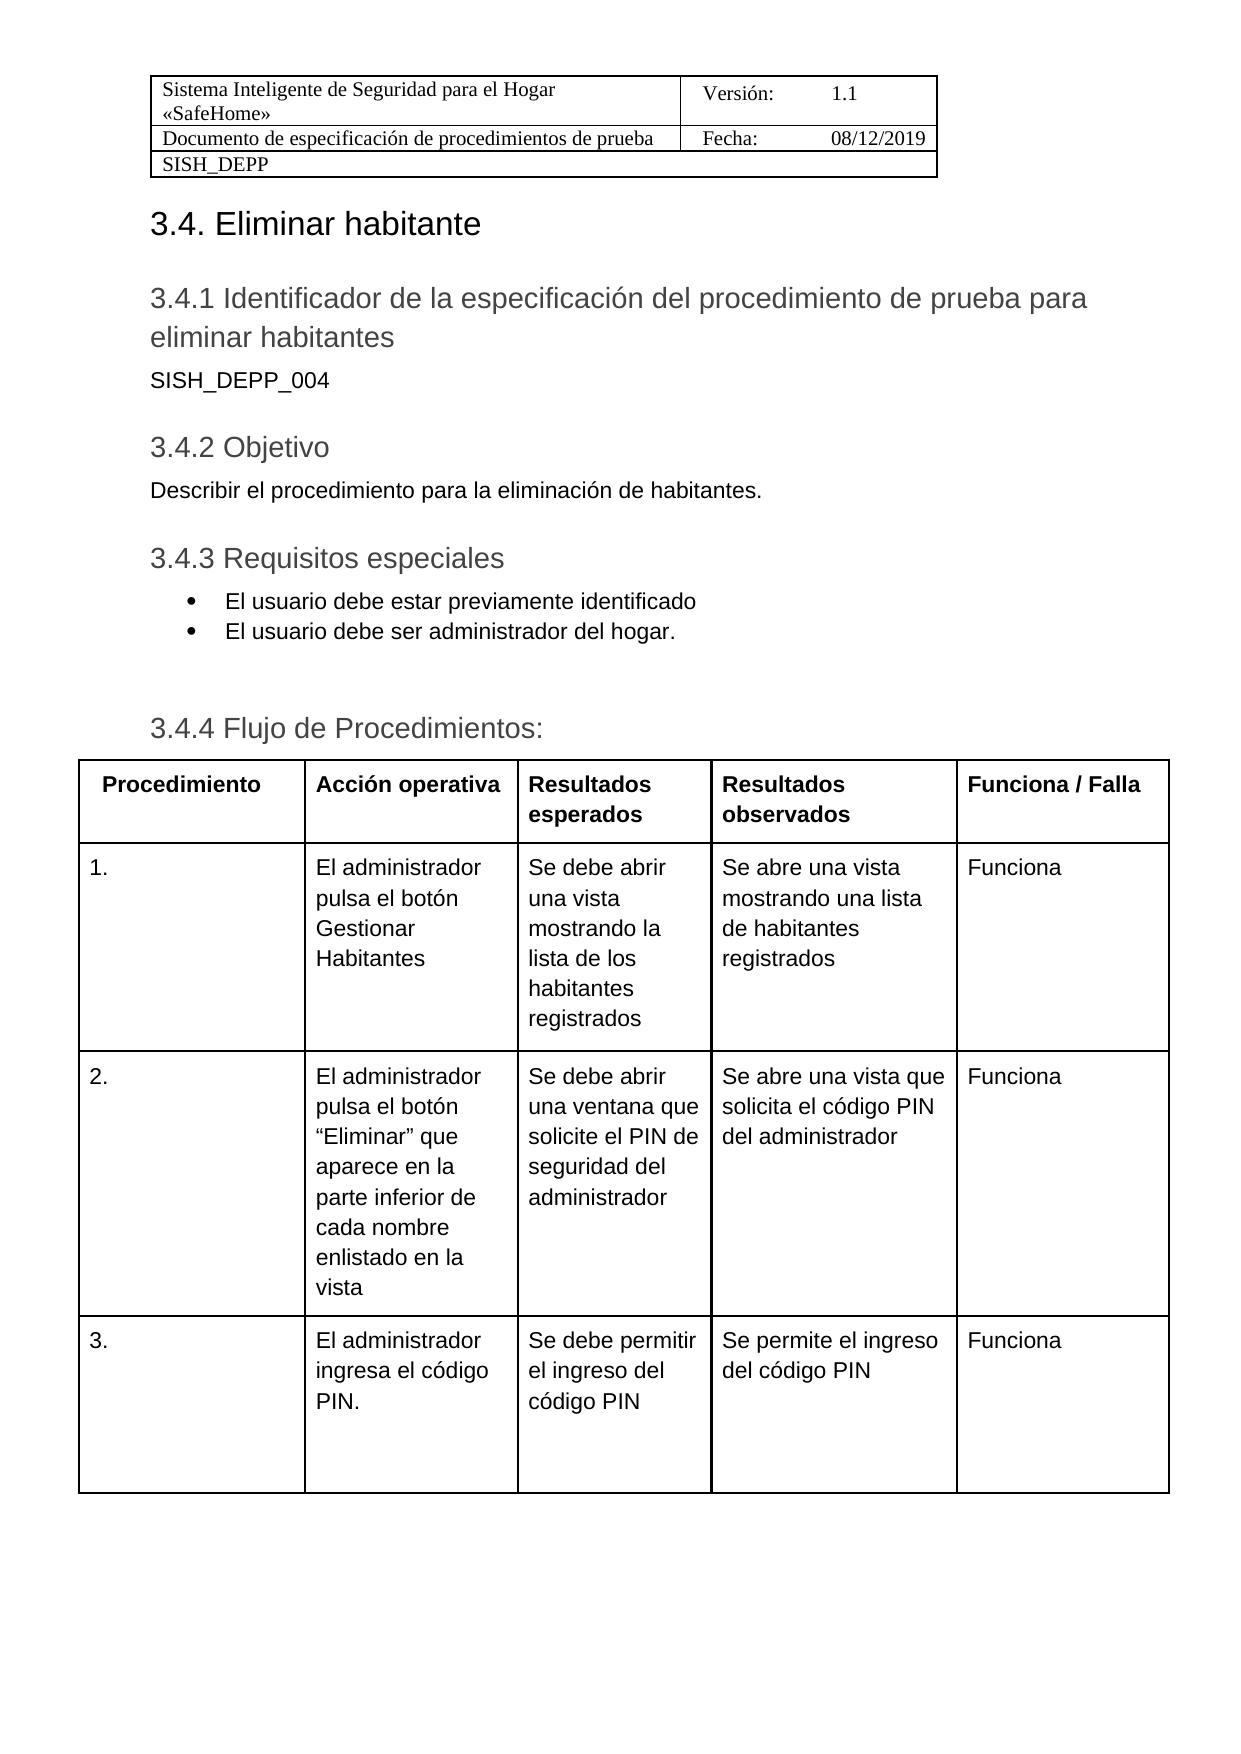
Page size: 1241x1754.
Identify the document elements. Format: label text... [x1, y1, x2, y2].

table_cell Se abre una vista mostrando una lista de habitantes registrados [713, 844, 956, 1050]
subtitle 3.4.2 Objetivo [150, 430, 1090, 464]
text Describir el procedimiento para la eliminación de habitantes. [150, 477, 1090, 503]
table_cell Se debe permitir el ingreso del código PIN [519, 1317, 710, 1492]
table_cell Se debe abrir una vista mostrando la lista de los habitantes registrados [519, 844, 710, 1050]
table_header Funciona / Falla [958, 761, 1168, 842]
table_cell 2. [80, 1052, 304, 1315]
subtitle 3.4.4 Flujo de Procedimientos: [150, 712, 1090, 745]
list El usuario debe ser administrador del hogar. [187, 618, 1090, 644]
table_cell Se abre una vista que solicita el código PIN del administrador [713, 1052, 956, 1315]
table_header Resultados esperados [519, 761, 710, 842]
table_cell El administrador pulsa el botón “Eliminar” que aparece en la parte inferior de cada nombre enlistado en la vista [306, 1052, 517, 1315]
table_header Acción operativa [306, 761, 517, 842]
list El usuario debe estar previamente identificado [187, 588, 1090, 614]
table_cell El administrador ingresa el código PIN. [306, 1317, 517, 1492]
table_cell 1. [80, 844, 304, 1050]
text SISH_DEPP_004 [150, 367, 1090, 393]
table_header Procedimiento [80, 761, 304, 842]
subtitle 3.4. Eliminar habitante [150, 204, 1090, 242]
subtitle 3.4.1 Identificador de la especificación del procedimiento de prueba para eliminar habitantes [150, 281, 1090, 353]
table_cell Funciona [958, 1052, 1168, 1315]
table_cell Funciona [958, 844, 1168, 1050]
table_cell El administrador pulsa el botón Gestionar Habitantes [306, 844, 517, 1050]
table_cell 3. [80, 1317, 304, 1492]
table_cell Se permite el ingreso del código PIN [713, 1317, 956, 1492]
subtitle 3.4.3 Requisitos especiales [150, 541, 1090, 574]
table_cell Funciona [958, 1317, 1168, 1492]
table_header Resultados observados [713, 761, 956, 842]
table_cell Se debe abrir una ventana que solicite el PIN de seguridad del administrador [519, 1052, 710, 1315]
